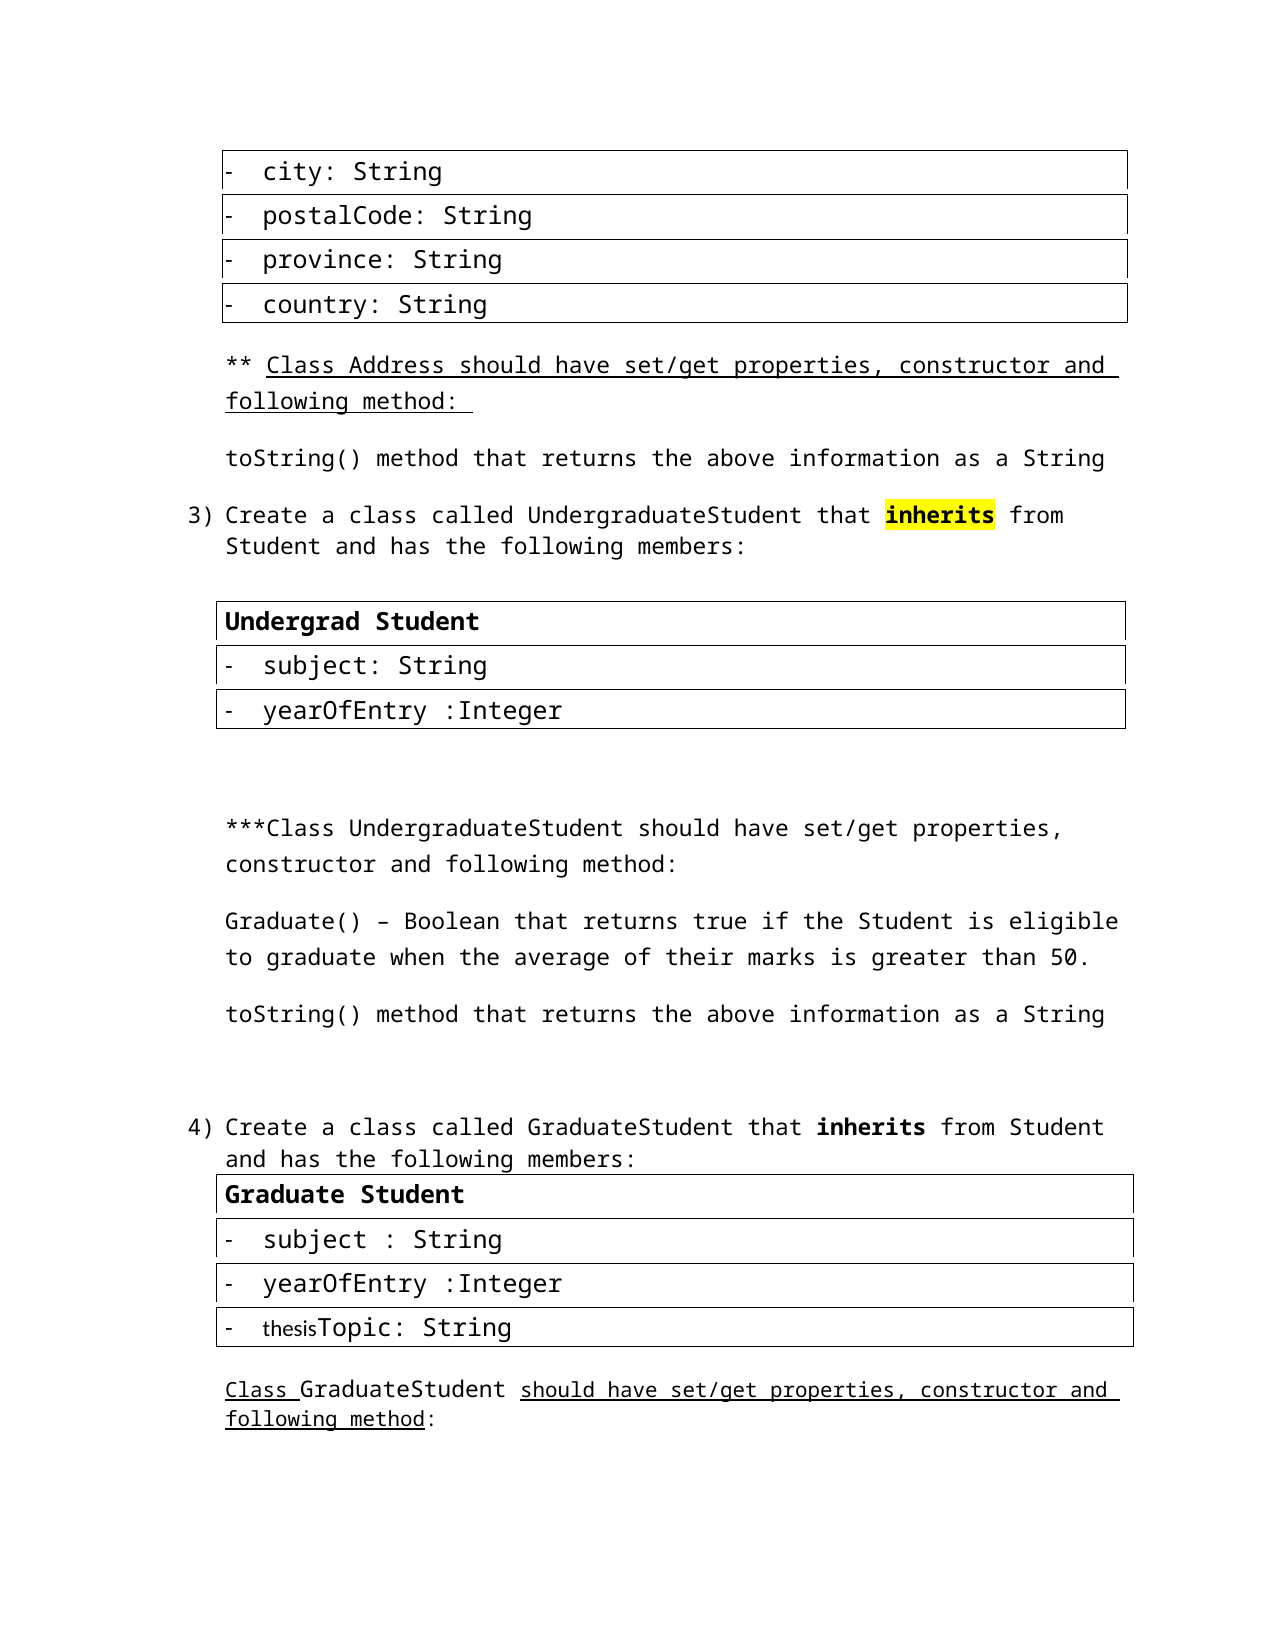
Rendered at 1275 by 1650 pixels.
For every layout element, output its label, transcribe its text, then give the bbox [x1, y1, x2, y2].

list Create a class called UndergraduateStudent that inherits from Student and has the following members: [187, 499, 1125, 561]
list yearOfEntry :Integer [217, 1264, 1133, 1302]
text Graduate() – Boolean that returns true if the Student is eligible to graduate when the average of their marks is greater than 50. [225, 905, 1125, 972]
list city: String [223, 151, 1127, 189]
list country: String [223, 284, 1127, 322]
list subject : String [217, 1219, 1133, 1257]
list Graduate Student [217, 1175, 1133, 1213]
list postalCode: String [223, 195, 1127, 234]
text toString() method that returns the above information as a String [150, 442, 1125, 473]
list subject: String [217, 646, 1125, 684]
list yearOfEntry :Integer [217, 690, 1125, 728]
text Class GraduateStudent should have set/get properties, constructor and following method: [225, 1373, 1125, 1433]
text toString() method that returns the above information as a String [225, 998, 1125, 1029]
text ** Class Address should have set/get properties, constructor and following method: [225, 349, 1125, 417]
list Undergrad Student [217, 602, 1125, 640]
list Create a class called GraduateStudent that inherits from Student and has the following members: [187, 1111, 1125, 1174]
list thesisTopic: String [217, 1308, 1133, 1346]
list province: String [223, 240, 1127, 278]
text ***Class UndergraduateStudent should have set/get properties, constructor and following method: [225, 812, 1125, 879]
